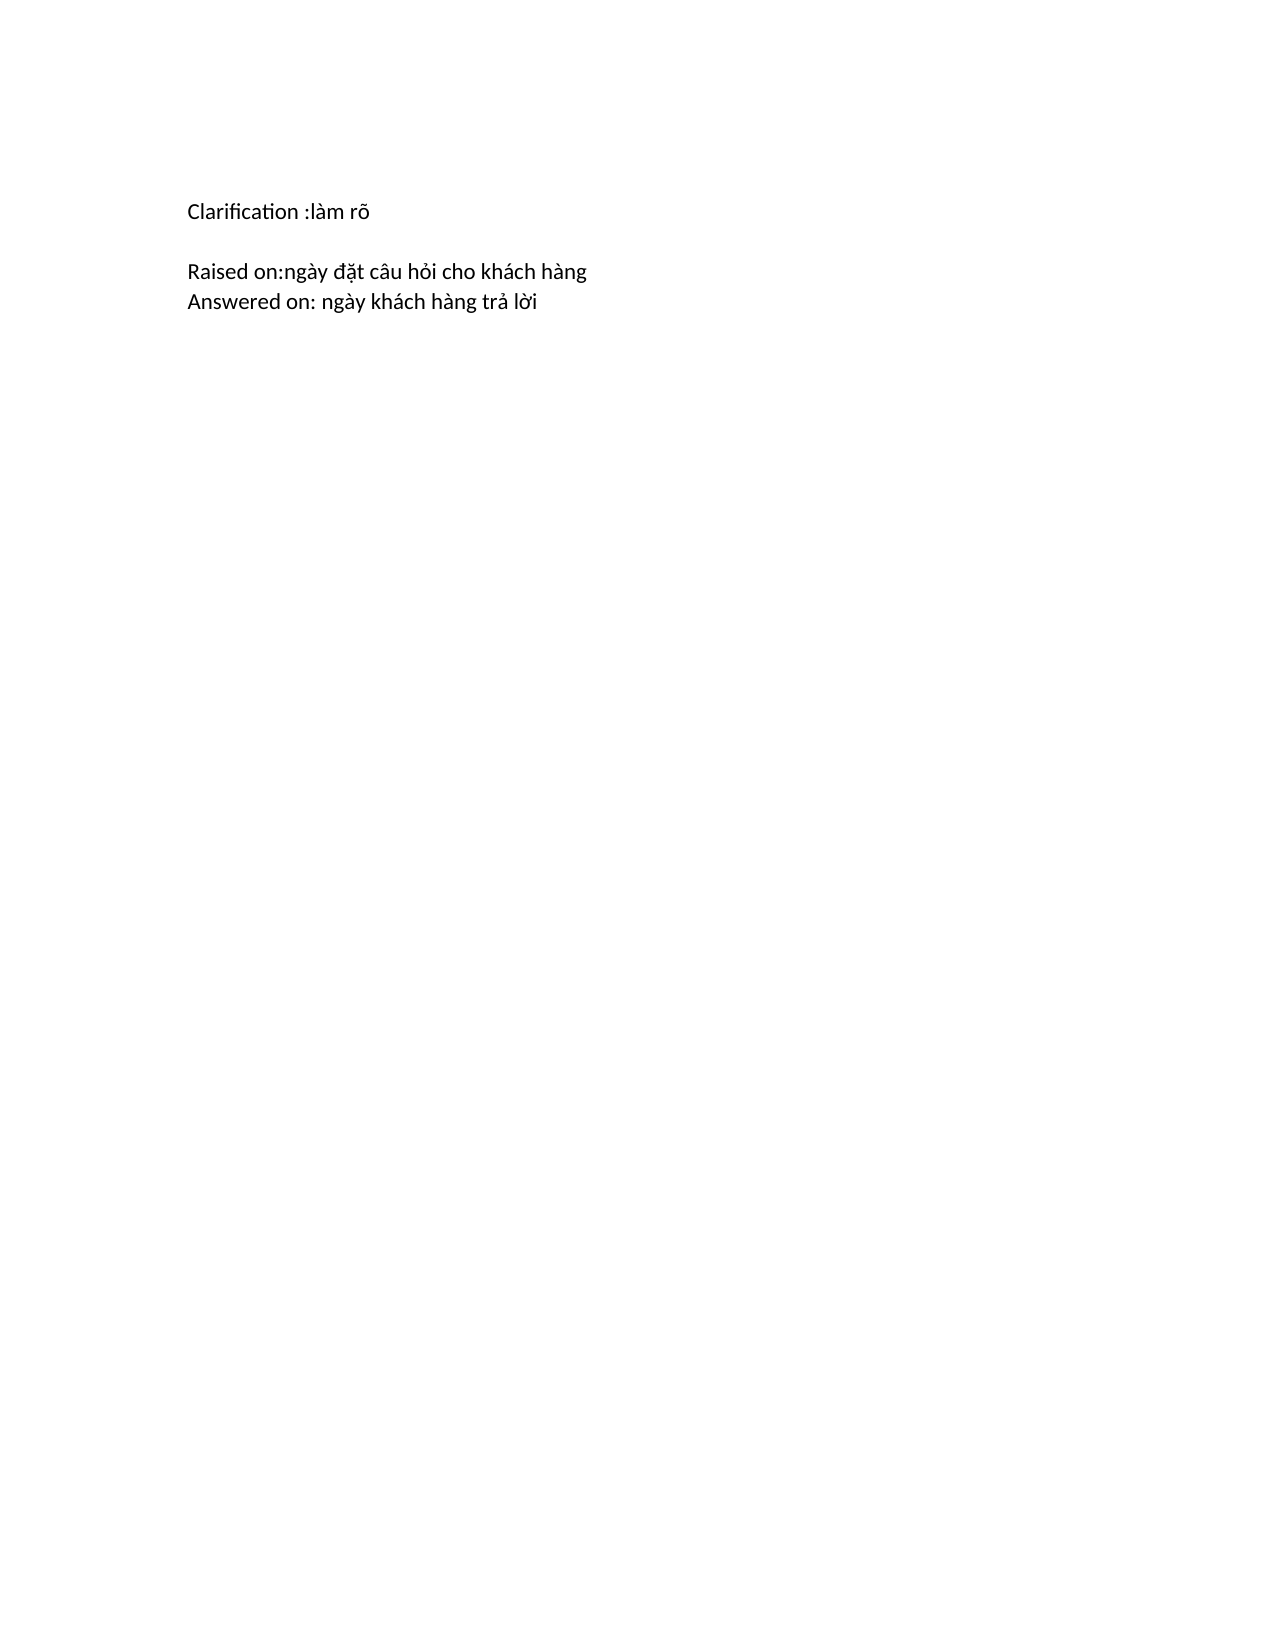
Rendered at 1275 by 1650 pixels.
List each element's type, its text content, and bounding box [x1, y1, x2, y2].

list Raised on:ngày đặt câu hỏi cho khách hàng [187, 257, 1125, 285]
list Answered on: ngày khách hàng trả lời [187, 287, 1125, 316]
list Clarification :làm rõ [187, 197, 1125, 225]
